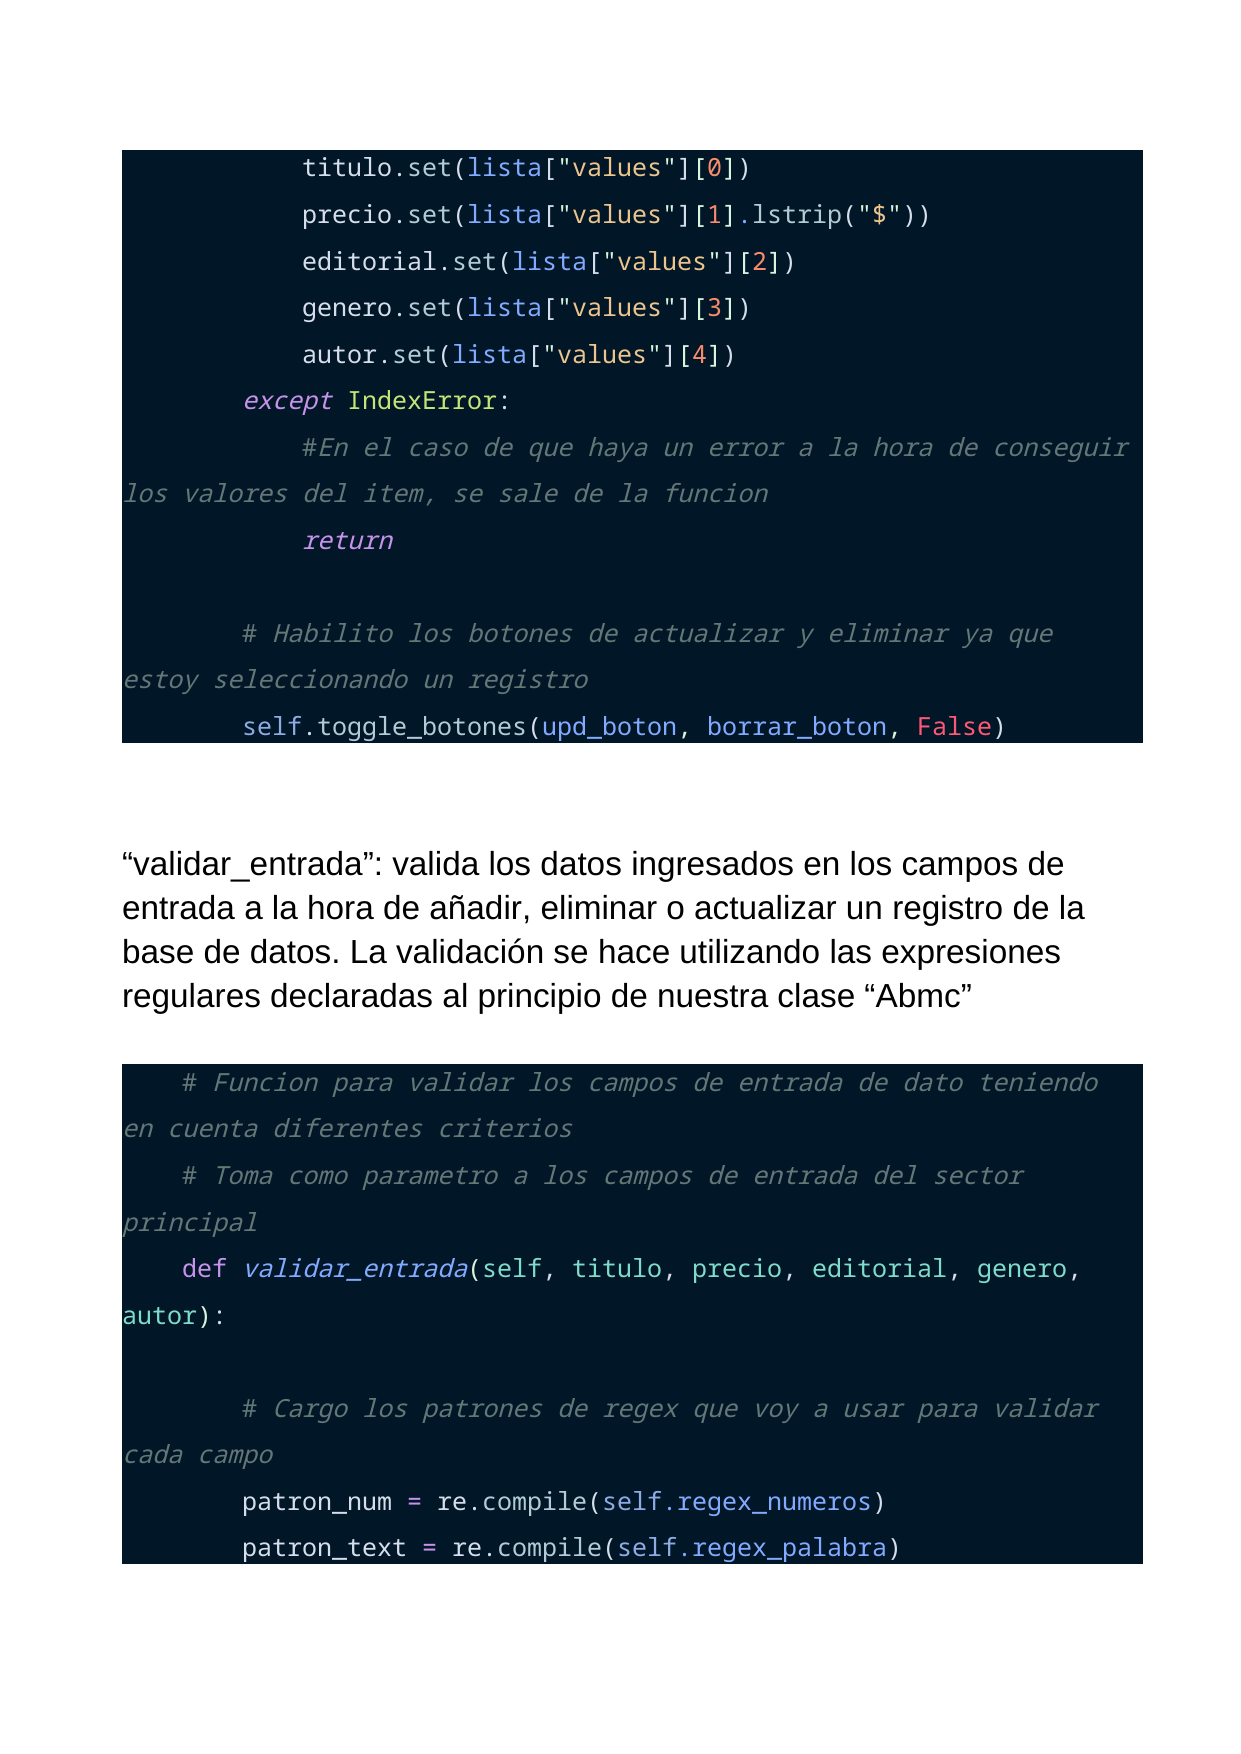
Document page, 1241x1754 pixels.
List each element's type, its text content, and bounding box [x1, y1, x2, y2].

text genero.set(lista["values"][3]) [122, 290, 1143, 324]
text titulo.set(lista["values"][0]) [122, 150, 1143, 184]
text “validar_entrada”: valida los datos ingresados en los campos de entrada a la hora de añadir, eliminar o actualizar un registro de la base de datos. La validación se hace utilizando las expresiones regulares declaradas al principio de nuestra clase “Abmc” [122, 844, 1143, 1014]
text def validar_entrada(self, titulo, precio, editorial, genero, autor): [122, 1251, 1143, 1331]
text precio.set(lista["values"][1].lstrip("$")) [122, 197, 1143, 231]
text # Toma como parametro a los campos de entrada del sector principal [122, 1158, 1143, 1238]
text patron_text = re.compile(self.regex_palabra) [122, 1530, 1143, 1564]
text #En el caso de que haya un error a la hora de conseguir los valores del item, se sale de la funcion [122, 429, 1143, 510]
text editorial.set(lista["values"][2]) [122, 243, 1143, 277]
text # Funcion para validar los campos de entrada de dato teniendo en cuenta diferentes criterios [122, 1064, 1143, 1145]
text # Habilito los botones de actualizar y eliminar ya que estoy seleccionando un registro [122, 616, 1143, 696]
text autor.set(lista["values"][4]) [122, 336, 1143, 370]
text # Cargo los patrones de regex que voy a usar para validar cada campo [122, 1390, 1143, 1471]
text except IndexError: [122, 383, 1143, 417]
text self.toggle_botones(upd_boton, borrar_boton, False) [122, 709, 1143, 743]
text patron_num = re.compile(self.regex_numeros) [122, 1483, 1143, 1518]
text return [122, 522, 1143, 557]
